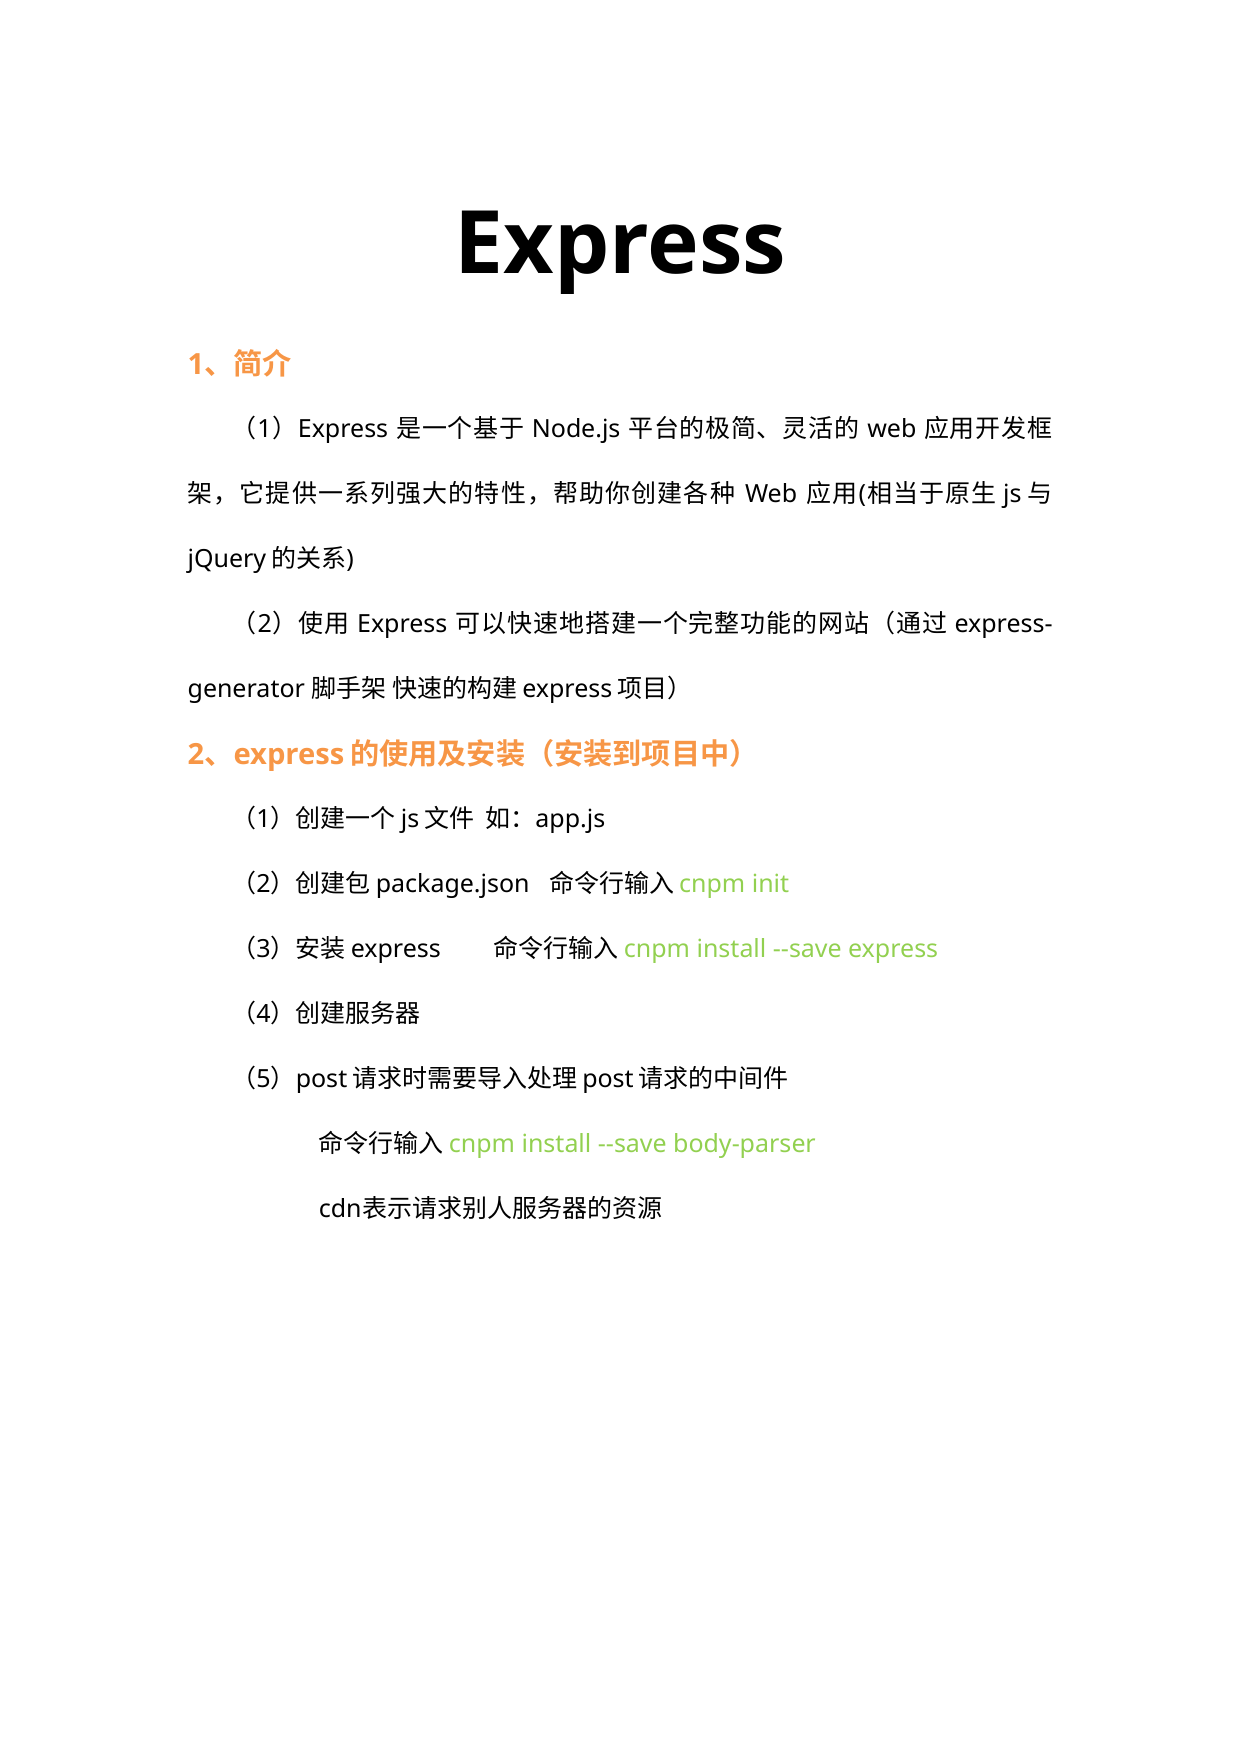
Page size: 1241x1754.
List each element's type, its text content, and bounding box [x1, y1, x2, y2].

text （3）安装express 命令行输入cnpm install --save express [187, 914, 1053, 979]
text （2）使用 Express 可以快速地搭建一个完整功能的网站（通过express-generator 脚手架 快速的构建express项目） [187, 589, 1053, 719]
text （2）创建包package.json 命令行输入cnpm init [187, 849, 1053, 914]
text （1）Express 是一个基于 Node.js 平台的极简、灵活的 web 应用开发框架，它提供一系列强大的特性，帮助你创建各种 Web 应用(相当于原生js与jQuery的关系) [187, 394, 1053, 589]
text （1）创建一个js文件 如：app.js [187, 784, 1053, 849]
text cdn 表示请求别人服务器的资源 [187, 1174, 1053, 1239]
text 1、简介 [187, 329, 1053, 394]
text 2、express的使用及安装（安装到项目中） [187, 719, 1053, 784]
text （4）创建服务器 [187, 979, 1053, 1044]
text Express [187, 174, 1053, 304]
text 命令行输入cnpm install --save body-parser [187, 1109, 1053, 1174]
text （5）post请求时需要导入处理post请求的中间件 [187, 1044, 1053, 1109]
